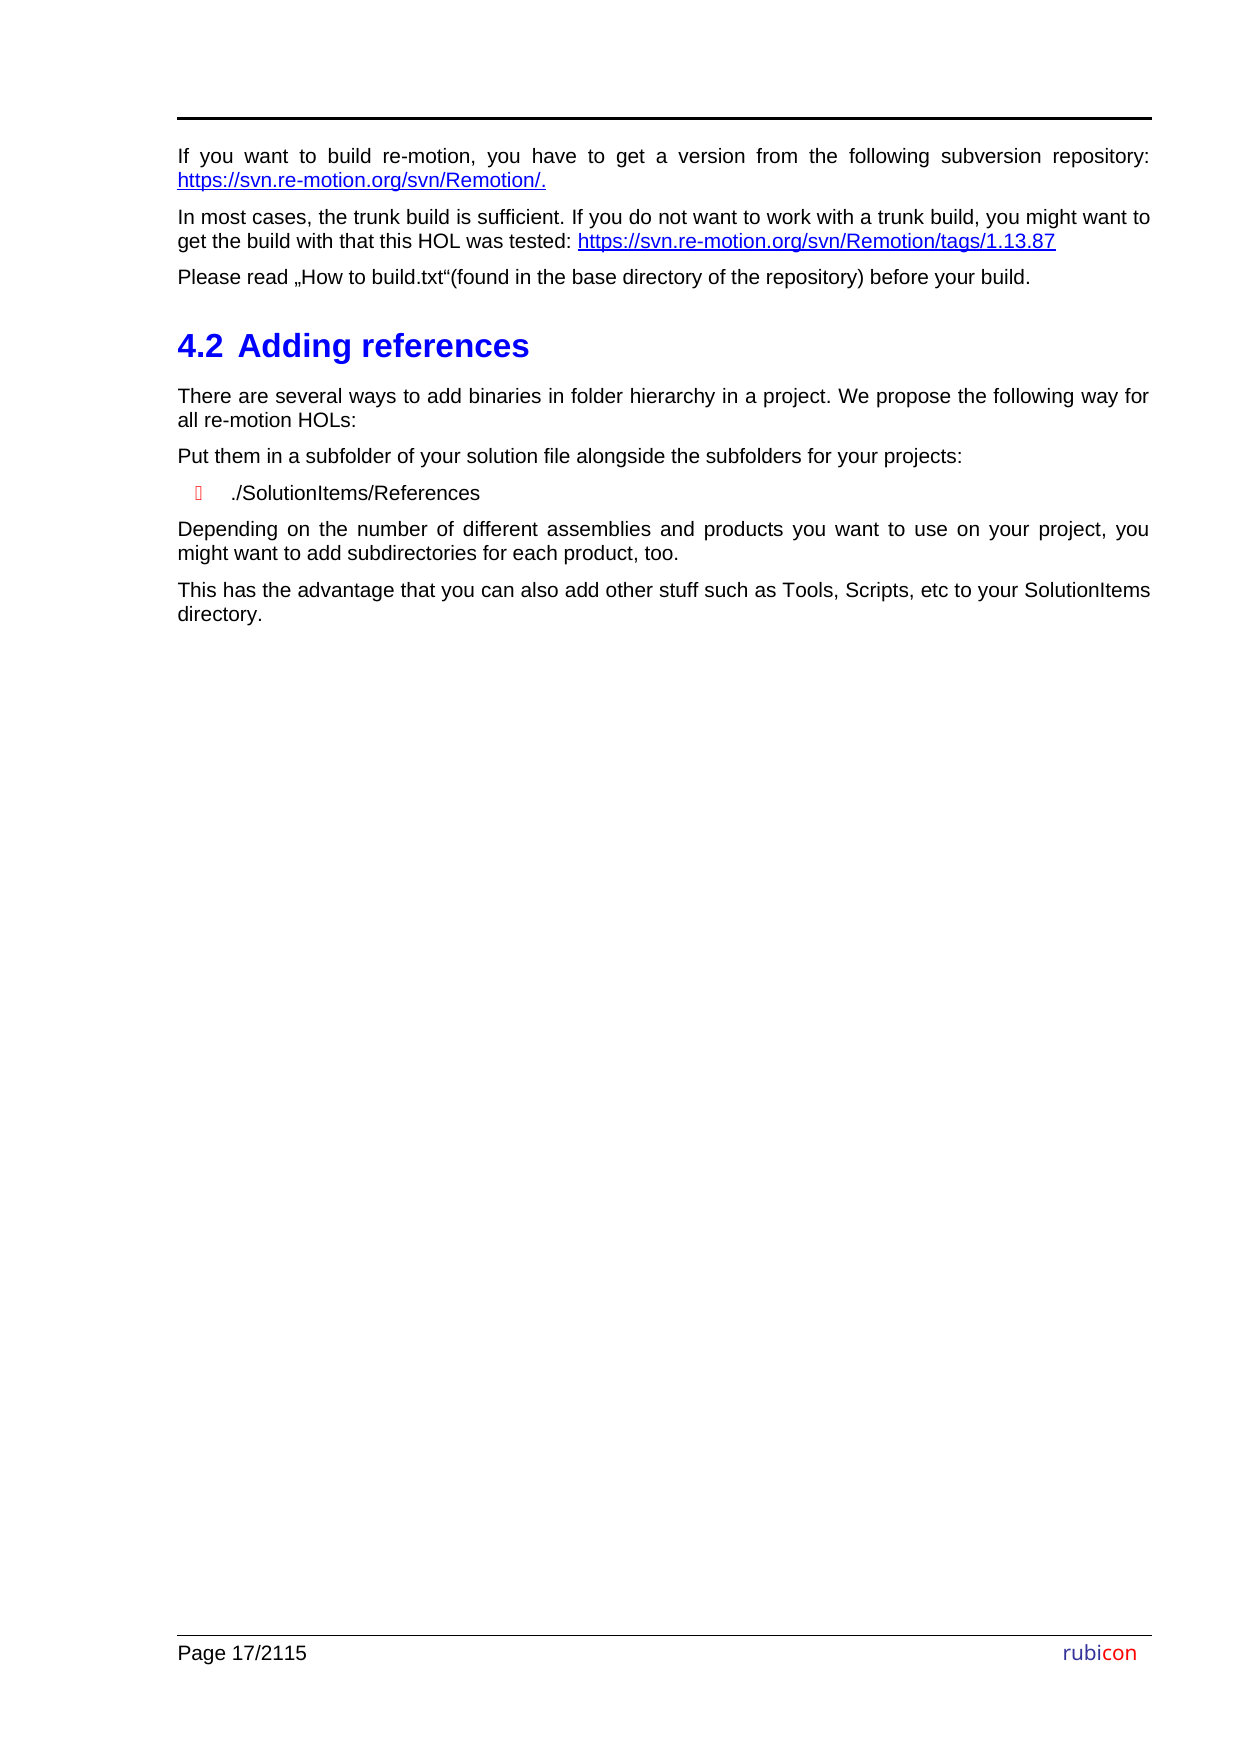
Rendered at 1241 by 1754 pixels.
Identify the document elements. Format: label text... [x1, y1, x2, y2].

text This has the advantage that you can also add other stuff such as Tools, Scripts, etc to your SolutionItems directory. [177, 577, 1152, 625]
text If you want to build re-motion, you have to get a version from the following subversion repository: https://svn.re-motion.org/svn/Remotion/. [177, 144, 1152, 192]
text In most cases, the trunk build is sufficient. If you do not want to work with a trunk build, you might want to get the build with that this HOL was tested: https://svn.re-motion.org/svn/Remotion/tags/1.13.87 [177, 204, 1152, 252]
text ./SolutionItems/References [195, 480, 1152, 504]
text Put them in a subfolder of your solution file alongside the subfolders for your projects: [177, 444, 1152, 468]
text Depending on the number of different assemblies and products you want to use on your project, you might want to add subdirectories for each product, too. [177, 517, 1152, 565]
subtitle Adding references [177, 326, 1152, 365]
text Please read „How to build.txt“(found in the base directory of the repository) before your build. [177, 265, 1152, 289]
text There are several ways to add binaries in folder hierarchy in a project. We propose the following way for all re-motion HOLs: [177, 383, 1152, 431]
